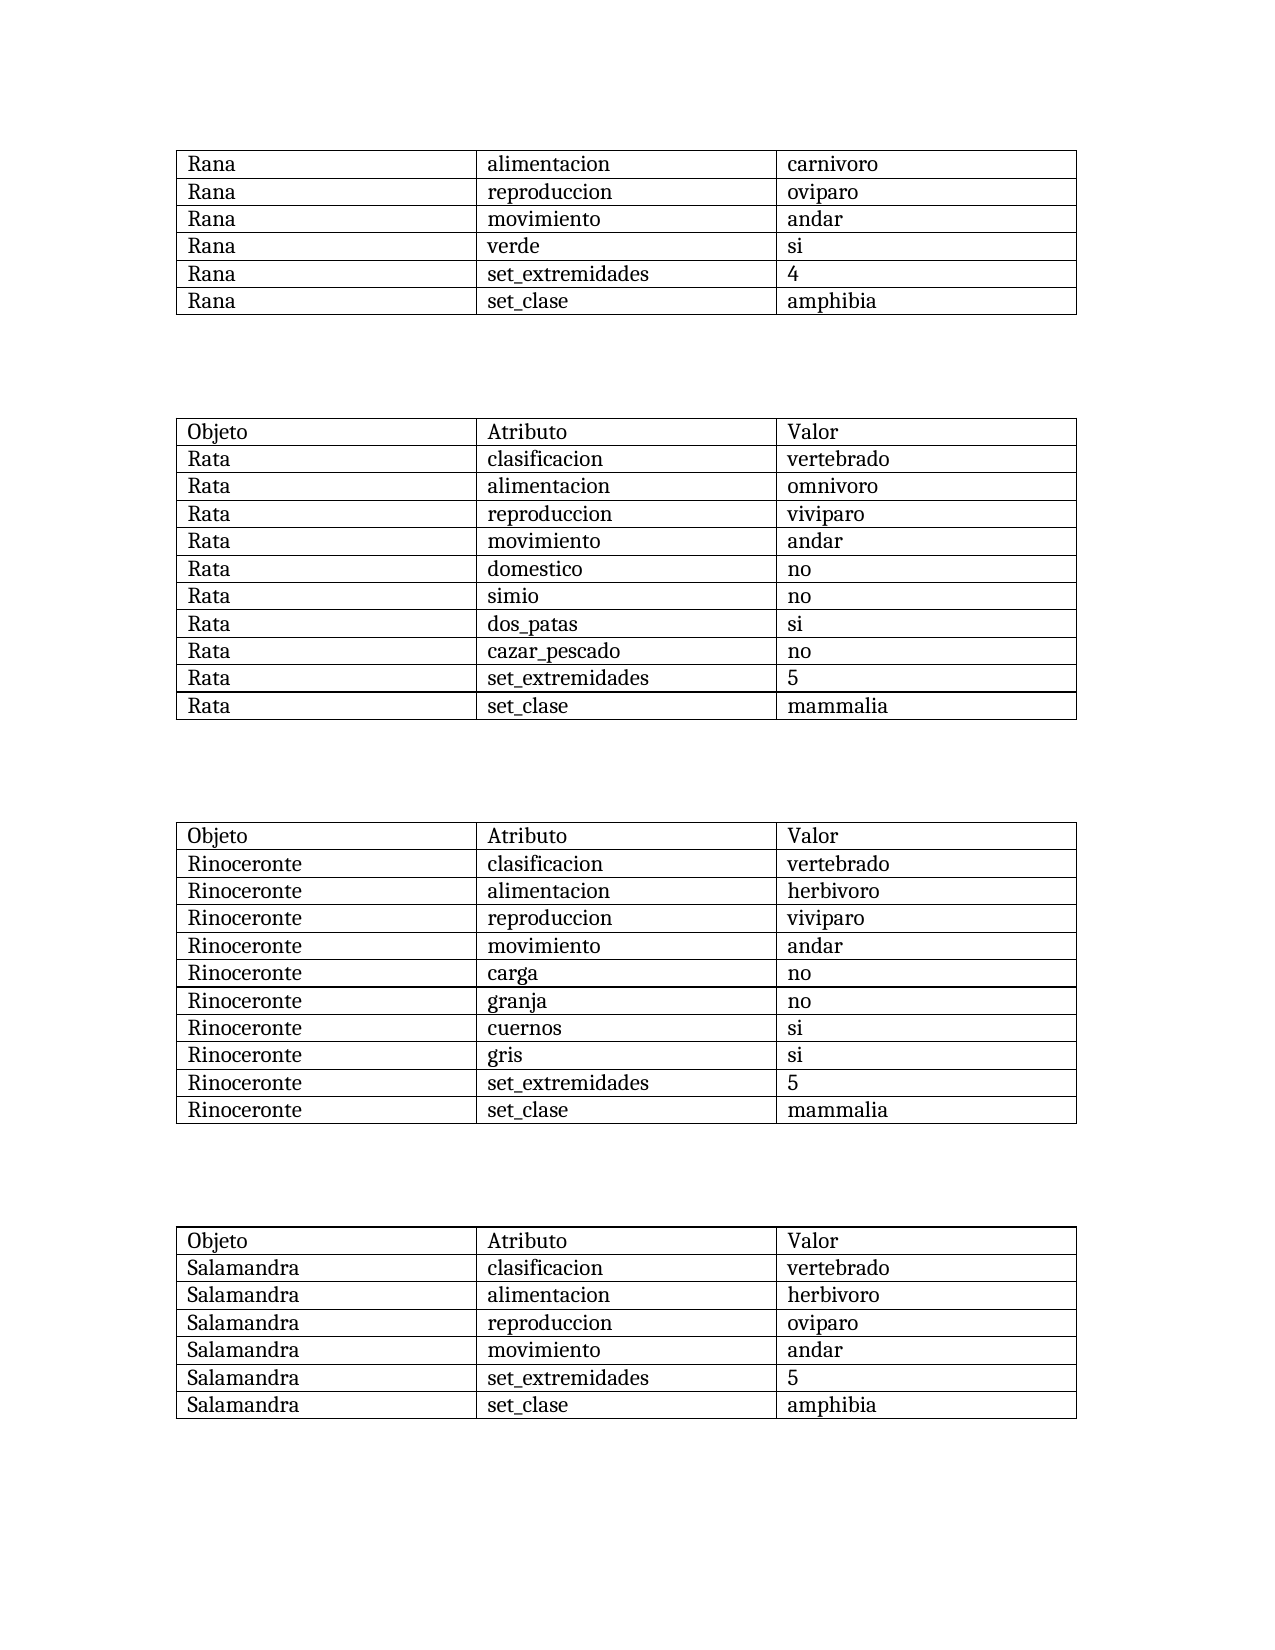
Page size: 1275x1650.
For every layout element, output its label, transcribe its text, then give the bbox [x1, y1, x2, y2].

table_cell Salamandra [177, 1255, 476, 1281]
table_cell andar [777, 1337, 1076, 1363]
table_header Valor [777, 1228, 1076, 1254]
table_cell viviparo [777, 501, 1076, 527]
table_cell Salamandra [177, 1365, 476, 1391]
table_cell Rana [177, 288, 476, 314]
table_cell andar [777, 933, 1076, 959]
table_cell set_clase [477, 288, 776, 314]
table_cell set_clase [477, 1097, 776, 1123]
table_cell Rata [177, 501, 476, 527]
table_cell Rinoceronte [177, 1042, 476, 1068]
table_cell no [777, 638, 1076, 664]
table_cell andar [777, 528, 1076, 554]
table_cell reproduccion [477, 1310, 776, 1336]
table_cell Rinoceronte [177, 960, 476, 986]
table_cell herbivoro [777, 1282, 1076, 1309]
table_header Atributo [477, 419, 776, 445]
table_cell granja [477, 988, 776, 1014]
table_cell Rana [177, 261, 476, 287]
table_cell Rinoceronte [177, 933, 476, 959]
table_cell Rata [177, 556, 476, 582]
table_cell si [777, 233, 1076, 259]
table_cell alimentacion [477, 878, 776, 904]
table_header Valor [777, 823, 1076, 849]
table_cell domestico [477, 556, 776, 582]
table_cell clasificacion [477, 850, 776, 877]
table_cell Rata [177, 638, 476, 664]
table_cell reproduccion [477, 905, 776, 932]
table_header Objeto [177, 823, 476, 849]
table_cell herbivoro [777, 878, 1076, 904]
table_cell no [777, 960, 1076, 986]
table_cell Salamandra [177, 1282, 476, 1309]
table_cell no [777, 556, 1076, 582]
table_cell carnivoro [777, 151, 1076, 177]
table_cell Rata [177, 473, 476, 500]
table_cell set_clase [477, 693, 776, 719]
table_header Atributo [477, 1228, 776, 1254]
table_cell si [777, 1015, 1076, 1041]
table_cell 5 [777, 665, 1076, 691]
table_cell Rata [177, 693, 476, 719]
table_cell Rinoceronte [177, 850, 476, 877]
table_cell Rata [177, 446, 476, 472]
table_cell set_extremidades [477, 1365, 776, 1391]
table_cell cuernos [477, 1015, 776, 1041]
table_cell Rata [177, 583, 476, 609]
table_cell set_extremidades [477, 665, 776, 691]
table_cell si [777, 1042, 1076, 1068]
table_cell verde [477, 233, 776, 259]
table_cell dos_patas [477, 610, 776, 637]
table_cell Rana [177, 179, 476, 205]
table_cell alimentacion [477, 151, 776, 177]
table_cell Rata [177, 665, 476, 691]
table_cell simio [477, 583, 776, 609]
table_cell clasificacion [477, 1255, 776, 1281]
table_cell 4 [777, 261, 1076, 287]
table_cell 5 [777, 1070, 1076, 1096]
table_cell vertebrado [777, 446, 1076, 472]
table_header Objeto [177, 1228, 476, 1254]
table_header Objeto [177, 419, 476, 445]
table_cell oviparo [777, 179, 1076, 205]
table_cell andar [777, 206, 1076, 232]
table_cell si [777, 610, 1076, 637]
table_cell Rinoceronte [177, 1070, 476, 1096]
table_cell Rinoceronte [177, 878, 476, 904]
table_cell no [777, 988, 1076, 1014]
table_cell reproduccion [477, 501, 776, 527]
table_cell carga [477, 960, 776, 986]
table_cell Salamandra [177, 1337, 476, 1363]
table_cell alimentacion [477, 473, 776, 500]
table_cell set_clase [477, 1392, 776, 1418]
table_cell vertebrado [777, 850, 1076, 877]
table_header Valor [777, 419, 1076, 445]
table_cell Rana [177, 233, 476, 259]
table_cell movimiento [477, 206, 776, 232]
table_cell omnivoro [777, 473, 1076, 500]
table_cell gris [477, 1042, 776, 1068]
table_cell viviparo [777, 905, 1076, 932]
table_cell oviparo [777, 1310, 1076, 1336]
table_cell Rana [177, 151, 476, 177]
table_cell mammalia [777, 1097, 1076, 1123]
table_cell amphibia [777, 288, 1076, 314]
table_cell movimiento [477, 933, 776, 959]
table_cell Rana [177, 206, 476, 232]
table_cell alimentacion [477, 1282, 776, 1309]
table_header Atributo [477, 823, 776, 849]
table_cell Salamandra [177, 1310, 476, 1336]
table_cell Rata [177, 528, 476, 554]
table_cell cazar_pescado [477, 638, 776, 664]
table_cell no [777, 583, 1076, 609]
table_cell amphibia [777, 1392, 1076, 1418]
table_cell Rata [177, 610, 476, 637]
table_cell Rinoceronte [177, 1015, 476, 1041]
table_cell 5 [777, 1365, 1076, 1391]
table_cell vertebrado [777, 1255, 1076, 1281]
table_cell reproduccion [477, 179, 776, 205]
table_cell Salamandra [177, 1392, 476, 1418]
table_cell clasificacion [477, 446, 776, 472]
table_cell Rinoceronte [177, 905, 476, 932]
table_cell set_extremidades [477, 261, 776, 287]
table_cell movimiento [477, 1337, 776, 1363]
table_cell movimiento [477, 528, 776, 554]
table_cell set_extremidades [477, 1070, 776, 1096]
table_cell Rinoceronte [177, 988, 476, 1014]
table_cell mammalia [777, 693, 1076, 719]
table_cell Rinoceronte [177, 1097, 476, 1123]
